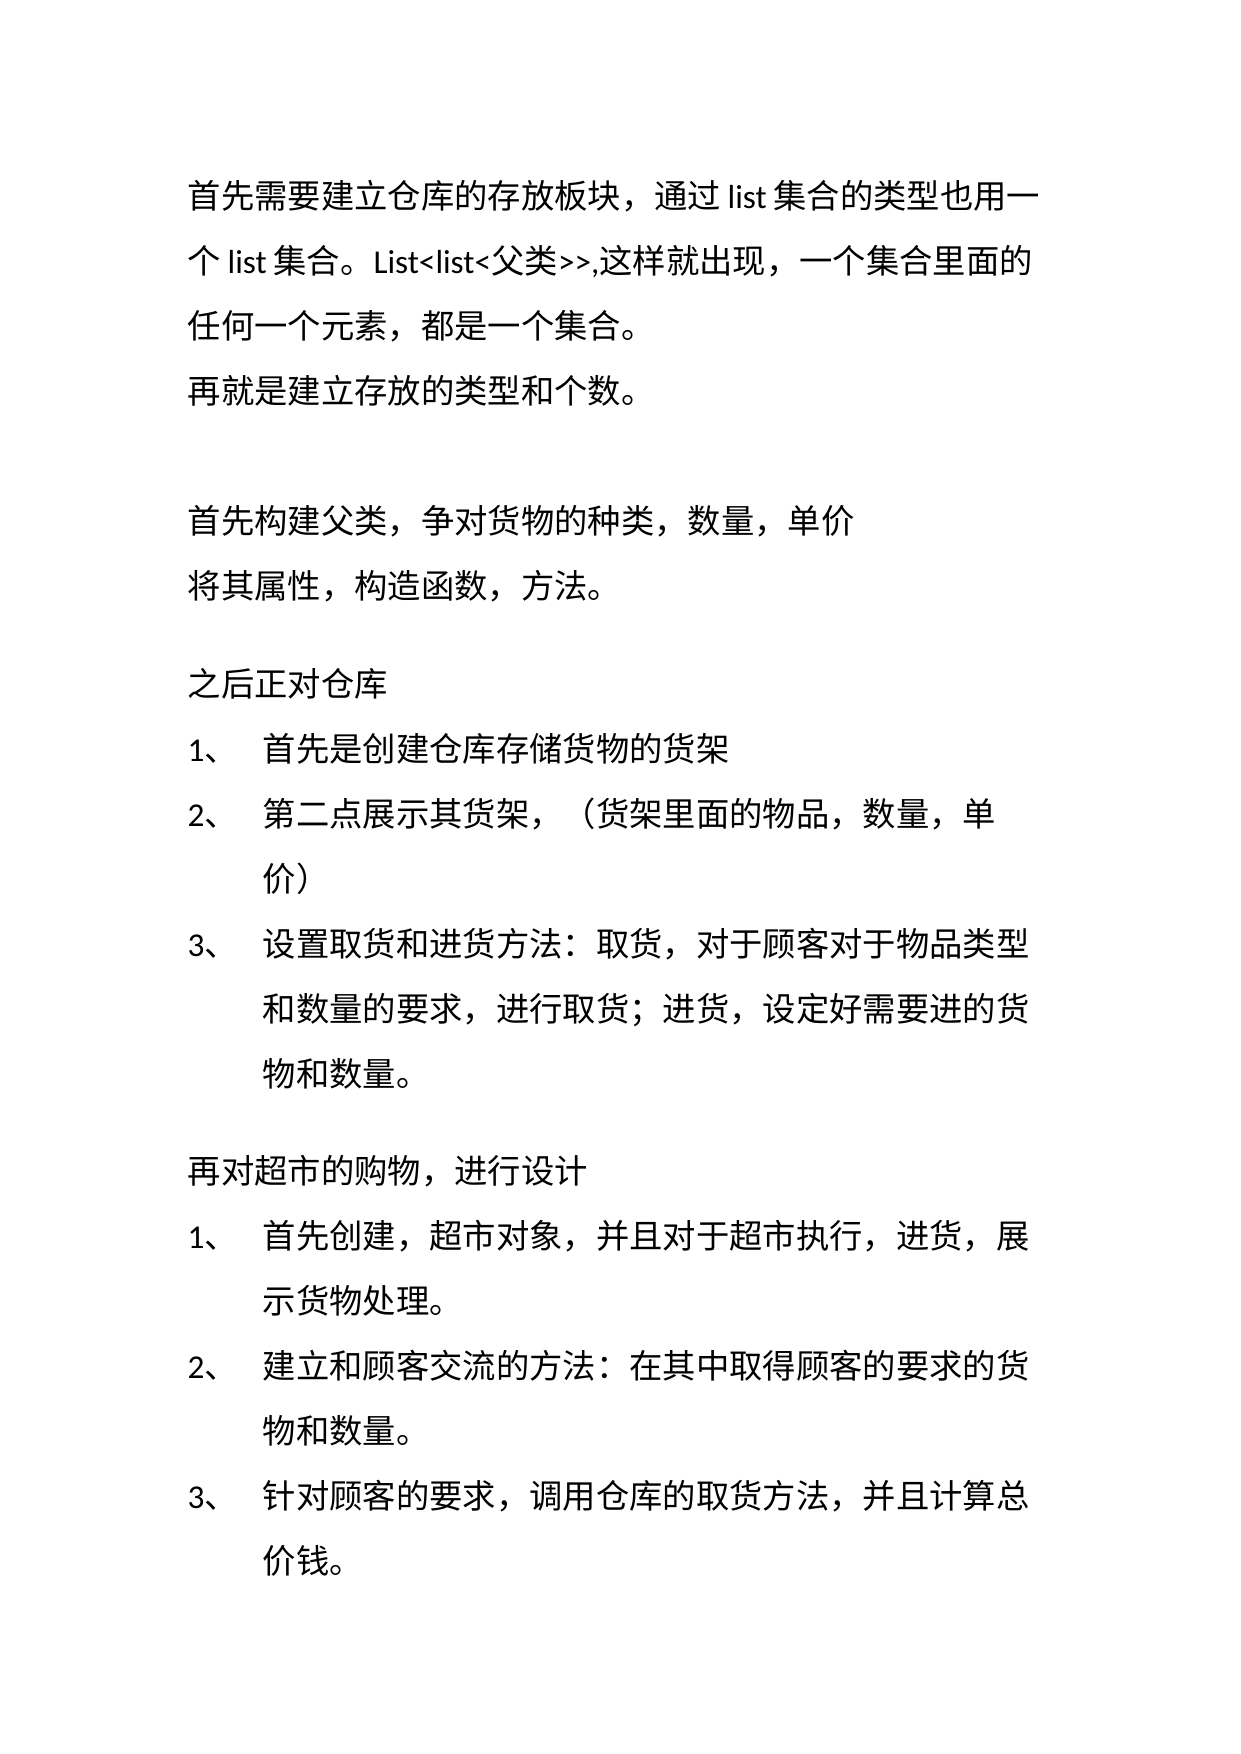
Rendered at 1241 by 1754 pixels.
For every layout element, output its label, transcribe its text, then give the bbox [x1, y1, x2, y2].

text 再对超市的购物，进行设计 [187, 1137, 1053, 1202]
list 建立和顾客交流的方法：在其中取得顾客的要求的货物和数量。 [187, 1332, 1053, 1462]
list 首先创建，超市对象，并且对于超市执行，进货，展示货物处理。 [187, 1202, 1053, 1332]
list 首先是创建仓库存储货物的货架 [187, 714, 1053, 779]
text 再就是建立存放的类型和个数。 [187, 357, 1053, 422]
list 针对顾客的要求，调用仓库的取货方法，并且计算总价钱。 [187, 1462, 1053, 1592]
text 之后正对仓库 [187, 649, 1053, 714]
text 将其属性，构造函数，方法。 [187, 552, 1053, 617]
text 首先需要建立仓库的存放板块，通过list集合的类型也用一个list集合。List<list<父类>>,这样就出现，一个集合里面的任何一个元素，都是一个集合。 [187, 162, 1053, 357]
list 第二点展示其货架，（货架里面的物品，数量，单价） [187, 779, 1053, 909]
text 首先构建父类，争对货物的种类，数量，单价 [187, 487, 1053, 552]
list 设置取货和进货方法：取货，对于顾客对于物品类型和数量的要求，进行取货；进货，设定好需要进的货物和数量。 [187, 909, 1053, 1104]
